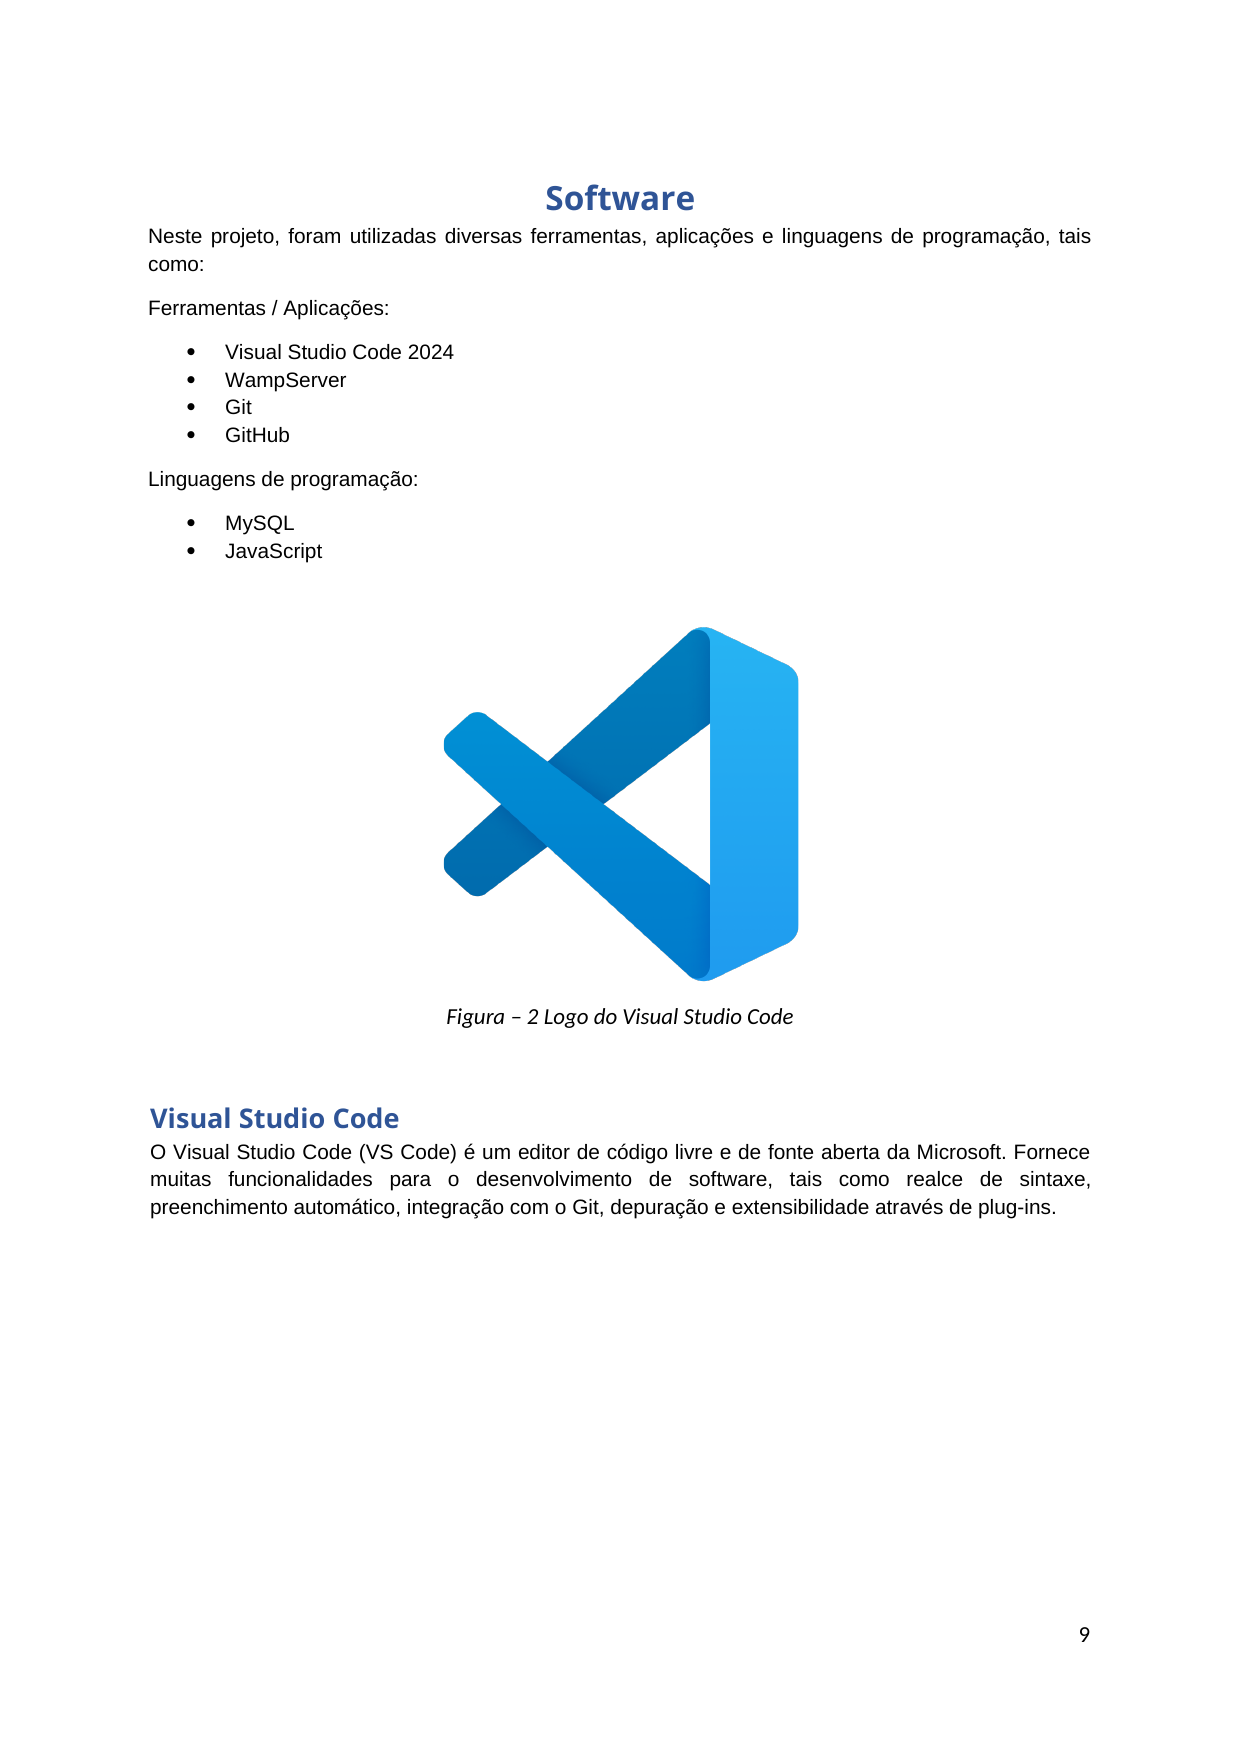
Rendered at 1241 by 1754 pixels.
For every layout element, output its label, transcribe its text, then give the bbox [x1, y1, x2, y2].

text Neste projeto, foram utilizadas diversas ferramentas, aplicações e linguagens de programação, tais como: [148, 224, 1092, 275]
list Git [187, 395, 1092, 419]
list GitHub [187, 423, 1092, 447]
subtitle Visual Studio Code [150, 1100, 1090, 1137]
text Linguagens de programação: [148, 467, 1092, 491]
text Ferramentas / Aplicações: [148, 296, 1092, 319]
list WampServer [187, 367, 1092, 391]
list MySQL [187, 511, 1092, 535]
list JavaScript [187, 539, 1092, 563]
text O Visual Studio Code (VS Code) é um editor de código livre e de fonte aberta da Microsoft. Fornece muitas funcionalidades para o desenvolvimento de software, tais como realce de sintaxe, preenchimento automático, integração com o Git, depuração e extensibilidade através de plug-ins. [150, 1140, 1092, 1219]
text Figura – 2 Logo do Visual Studio Code [150, 1002, 1092, 1030]
subtitle Software [150, 175, 1090, 220]
list Visual Studio Code 2024 [187, 340, 1092, 364]
